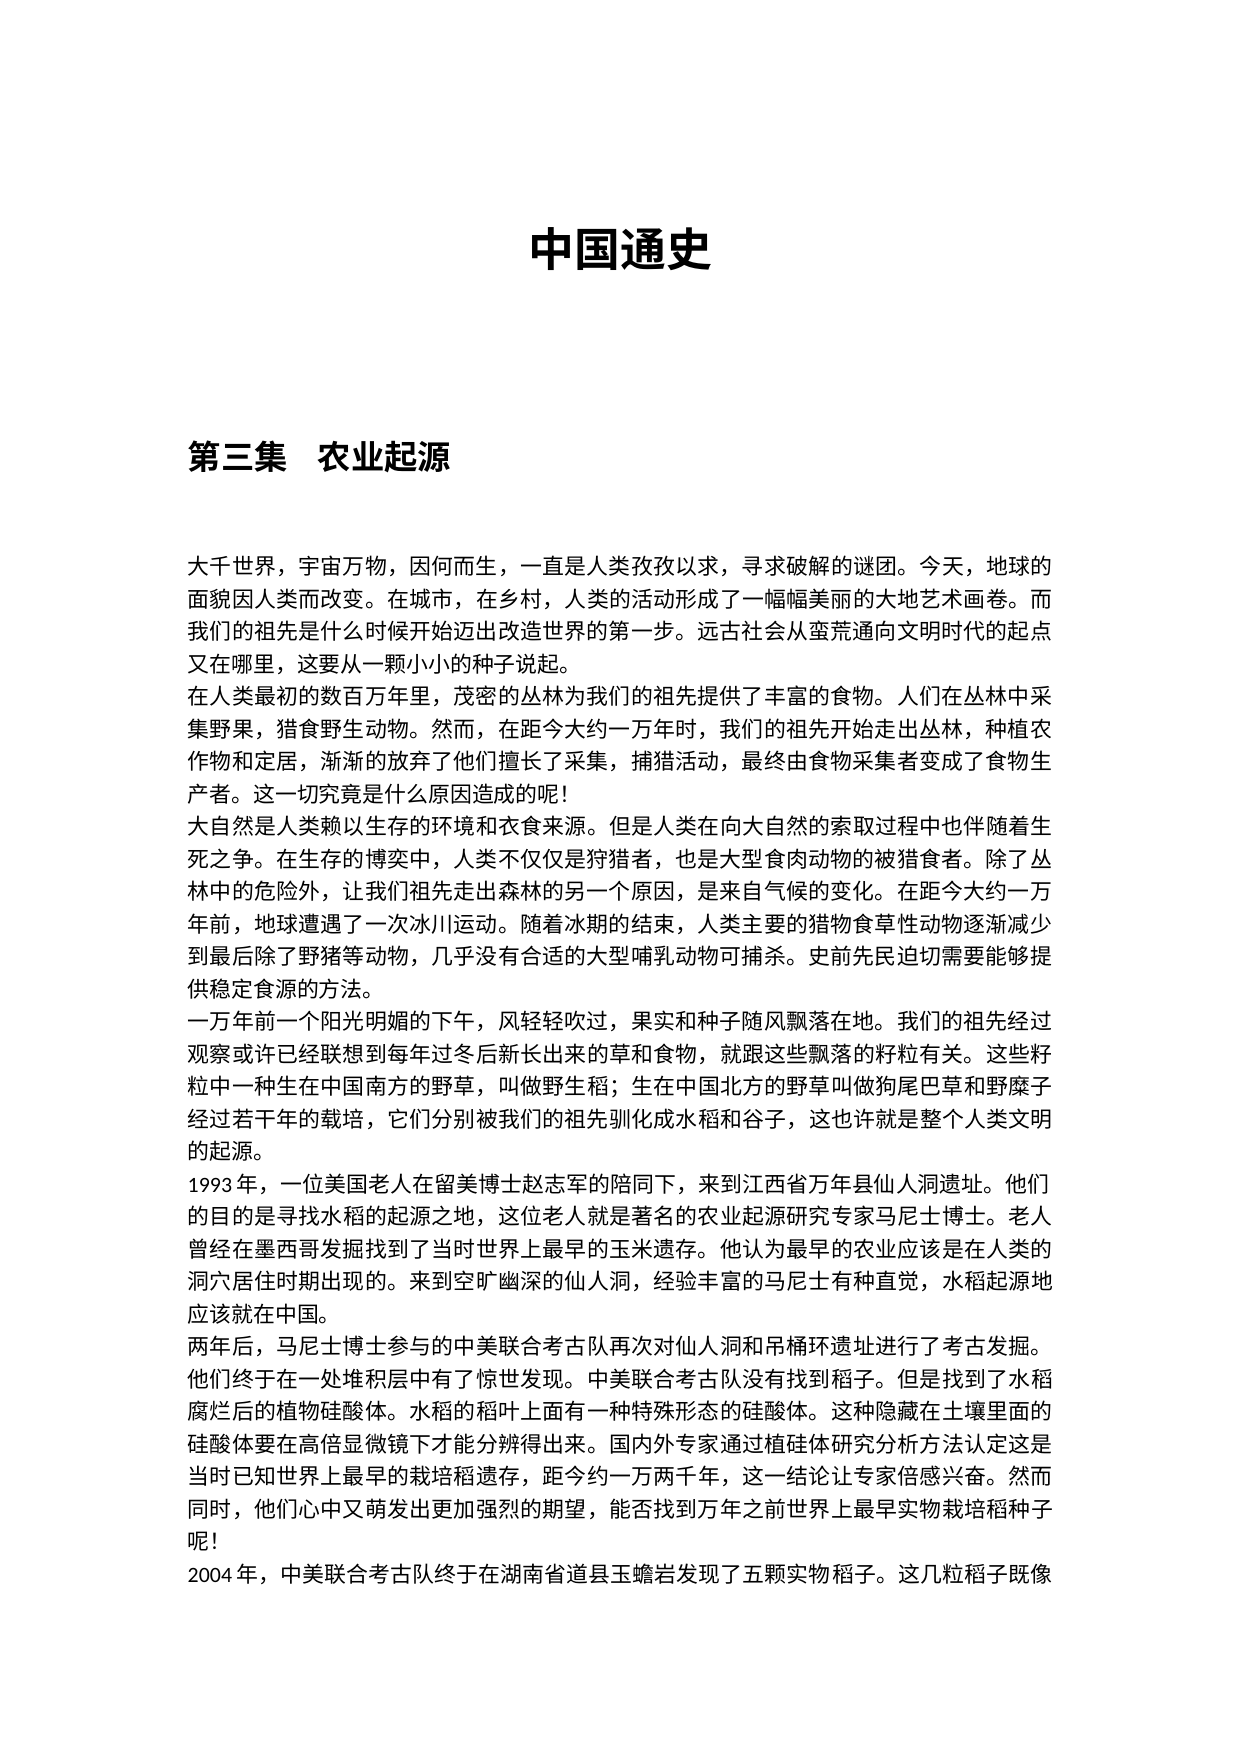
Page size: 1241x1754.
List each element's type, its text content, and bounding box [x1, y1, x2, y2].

subtitle 中国通史 [187, 197, 1053, 295]
text 一万年前一个阳光明媚的下午，风轻轻吹过，果实和种子随风飘落在地。我们的祖先经过观察或许已经联想到每年过冬后新长出来的草和食物，就跟这些飘落的籽粒有关。这些籽粒中一种生在中国南方的野草，叫做野生稻；生在中国北方的野草叫做狗尾巴草和野糜子。经过若干年的载培，它们分别被我们的祖先驯化成水稻和谷子，这也许就是整个人类文明的起源。 [187, 1004, 1053, 1166]
text 大千世界，宇宙万物，因何而生，一直是人类孜孜以求，寻求破解的谜团。今天，地球的面貌因人类而改变。在城市，在乡村，人类的活动形成了一幅幅美丽的大地艺术画卷。而我们的祖先是什么时候开始迈出改造世界的第一步。远古社会从蛮荒通向文明时代的起点，又在哪里，这要从一颗小小的种子说起。 [187, 549, 1053, 679]
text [187, 1556, 1053, 1589]
text 大自然是人类赖以生存的环境和衣食来源。但是人类在向大自然的索取过程中也伴随着生死之争。在生存的博奕中，人类不仅仅是狩猎者，也是大型食肉动物的被猎食者。除了丛林中的危险外，让我们祖先走出森林的另一个原因，是来自气候的变化。在距今大约一万年前，地球遭遇了一次冰川运动。随着冰期的结束，人类主要的猎物食草性动物逐渐减少，到最后除了野猪等动物，几乎没有合适的大型哺乳动物可捕杀。史前先民迫切需要能够提供稳定食源的方法。 [187, 809, 1053, 1004]
text 1993年，一位美国老人在留美博士赵志军的陪同下，来到江西省万年县仙人洞遗址。他们的目的是寻找水稻的起源之地，这位老人就是著名的农业起源研究专家马尼士博士。老人曾经在墨西哥发掘找到了当时世界上最早的玉米遗存。他认为最早的农业应该是在人类的洞穴居住时期出现的。来到空旷幽深的仙人洞，经验丰富的马尼士有种直觉，水稻起源地应该就在中国。 [187, 1166, 1053, 1329]
text 两年后，马尼士博士参与的中美联合考古队再次对仙人洞和吊桶环遗址进行了考古发掘。他们终于在一处堆积层中有了惊世发现。中美联合考古队没有找到稻子。但是找到了水稻腐烂后的植物硅酸体。水稻的稻叶上面有一种特殊形态的硅酸体。这种隐藏在土壤里面的硅酸体要在高倍显微镜下才能分辨得出来。国内外专家通过植硅体研究分析方法认定这是当时已知世界上最早的栽培稻遗存，距今约一万两千年，这一结论让专家倍感兴奋。然而同时，他们心中又萌发出更加强烈的期望，能否找到万年之前世界上最早实物栽培稻种子呢！ [187, 1329, 1053, 1556]
text 在人类最初的数百万年里，茂密的丛林为我们的祖先提供了丰富的食物。人们在丛林中采集野果，猎食野生动物。然而，在距今大约一万年时，我们的祖先开始走出丛林，种植农作物和定居，渐渐的放弃了他们擅长了采集，捕猎活动，最终由食物采集者变成了食物生产者。这一切究竟是什么原因造成的呢！ [187, 679, 1053, 809]
subtitle 第三集 农业起源 [187, 422, 1053, 487]
